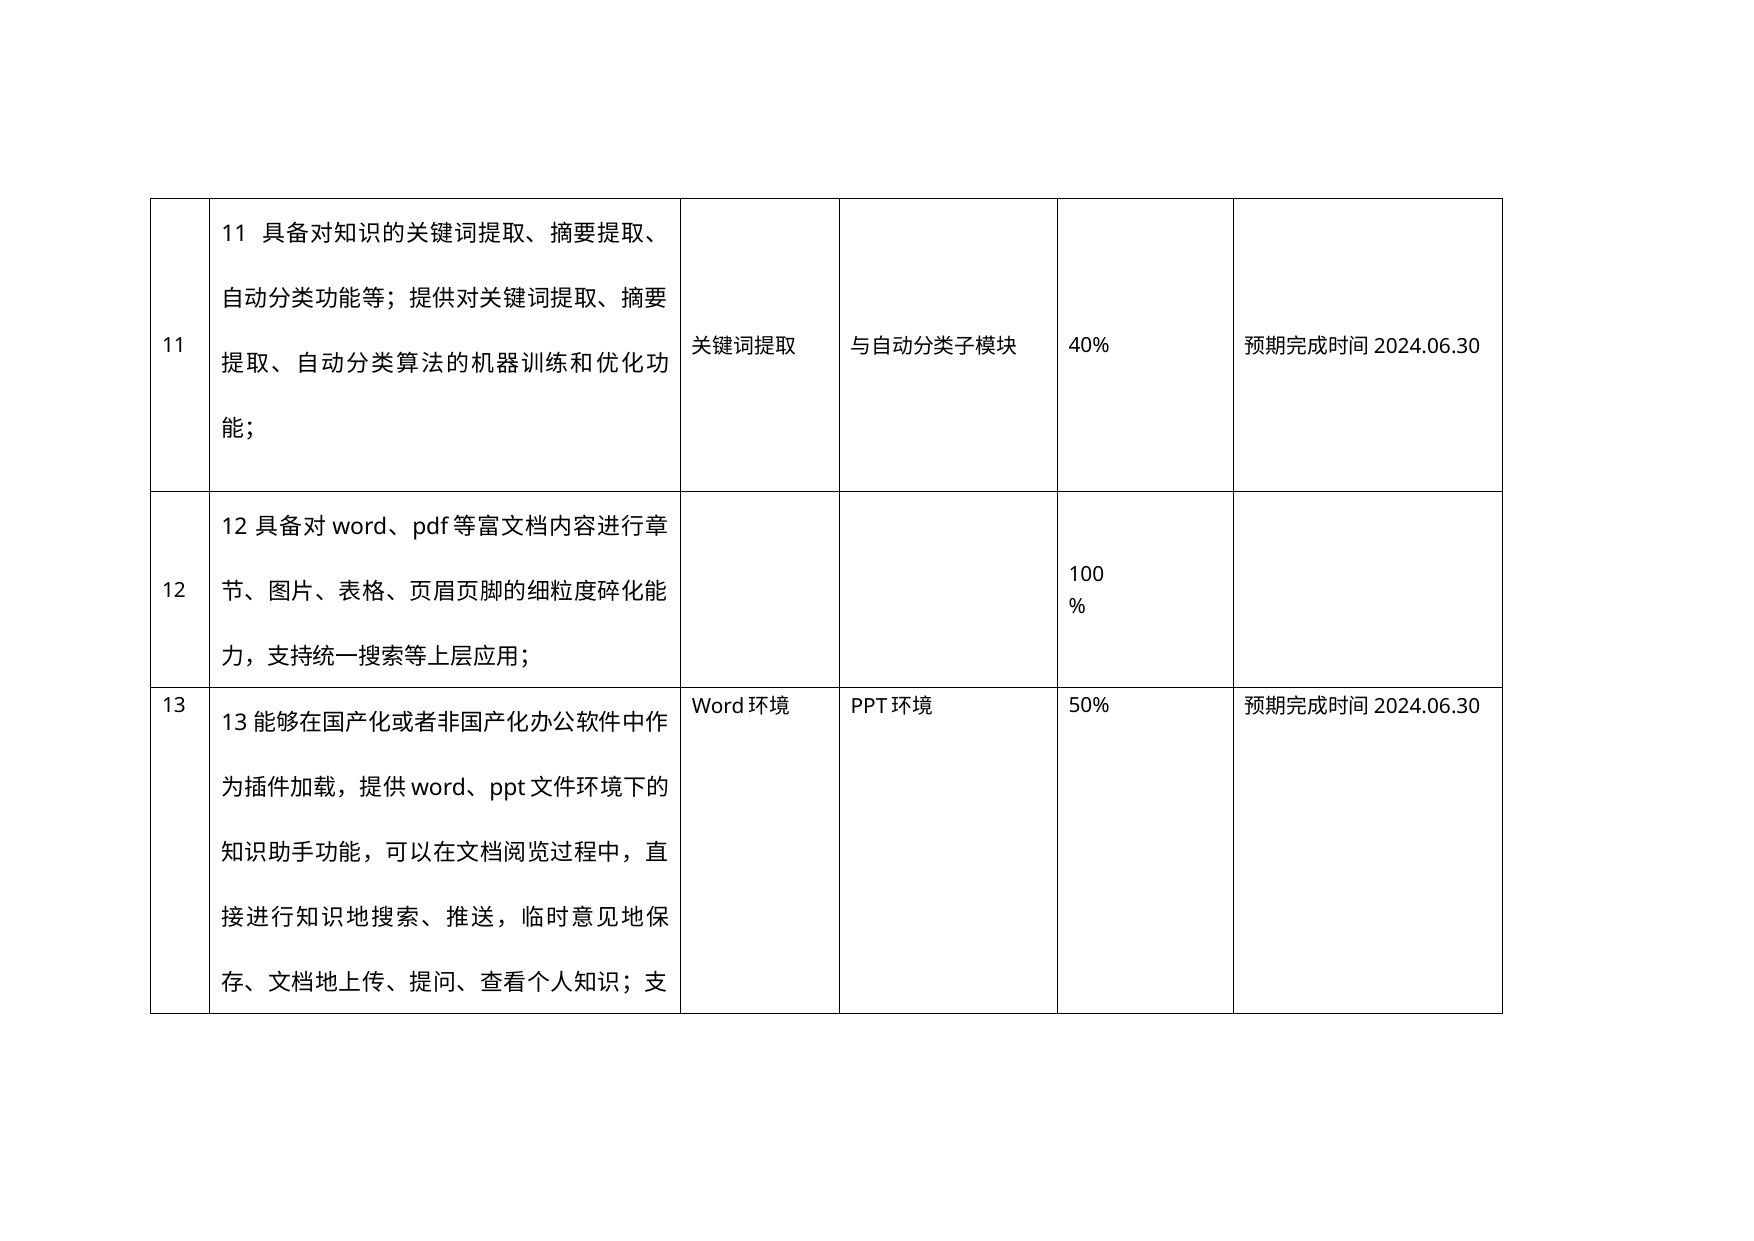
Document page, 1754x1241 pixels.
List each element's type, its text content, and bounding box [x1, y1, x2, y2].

table_cell 50% [1058, 688, 1233, 1013]
table_cell 40% [1058, 199, 1233, 491]
table_cell [1234, 492, 1502, 687]
table_cell Word环境 [681, 688, 839, 1013]
table_cell 预期完成时间2024.06.30 [1234, 688, 1502, 1013]
table_cell 11 具备对知识的关键词提取、摘要提取、自动分类功能等；提供对关键词提取、摘要提取、自动分类算法的机器训练和优化功能； [210, 199, 680, 491]
table_cell 100 % [1058, 492, 1233, 687]
table_cell 11 [151, 199, 209, 491]
table_cell 12 [151, 492, 209, 687]
table_cell 12 具备对word、pdf等富文档内容进行章节、图片、表格、页眉页脚的细粒度碎化能力，支持统一搜索等上层应用； [210, 492, 680, 687]
table_cell PPT环境 [840, 688, 1057, 1013]
table_cell [840, 492, 1057, 687]
table_cell 预期完成时间2024.06.30 [1234, 199, 1502, 491]
table_cell [681, 492, 839, 687]
table_cell 13 [151, 688, 209, 1013]
table_cell 与自动分类子模块 [840, 199, 1057, 491]
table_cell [210, 688, 680, 1013]
table_cell 关键词提取 [681, 199, 839, 491]
